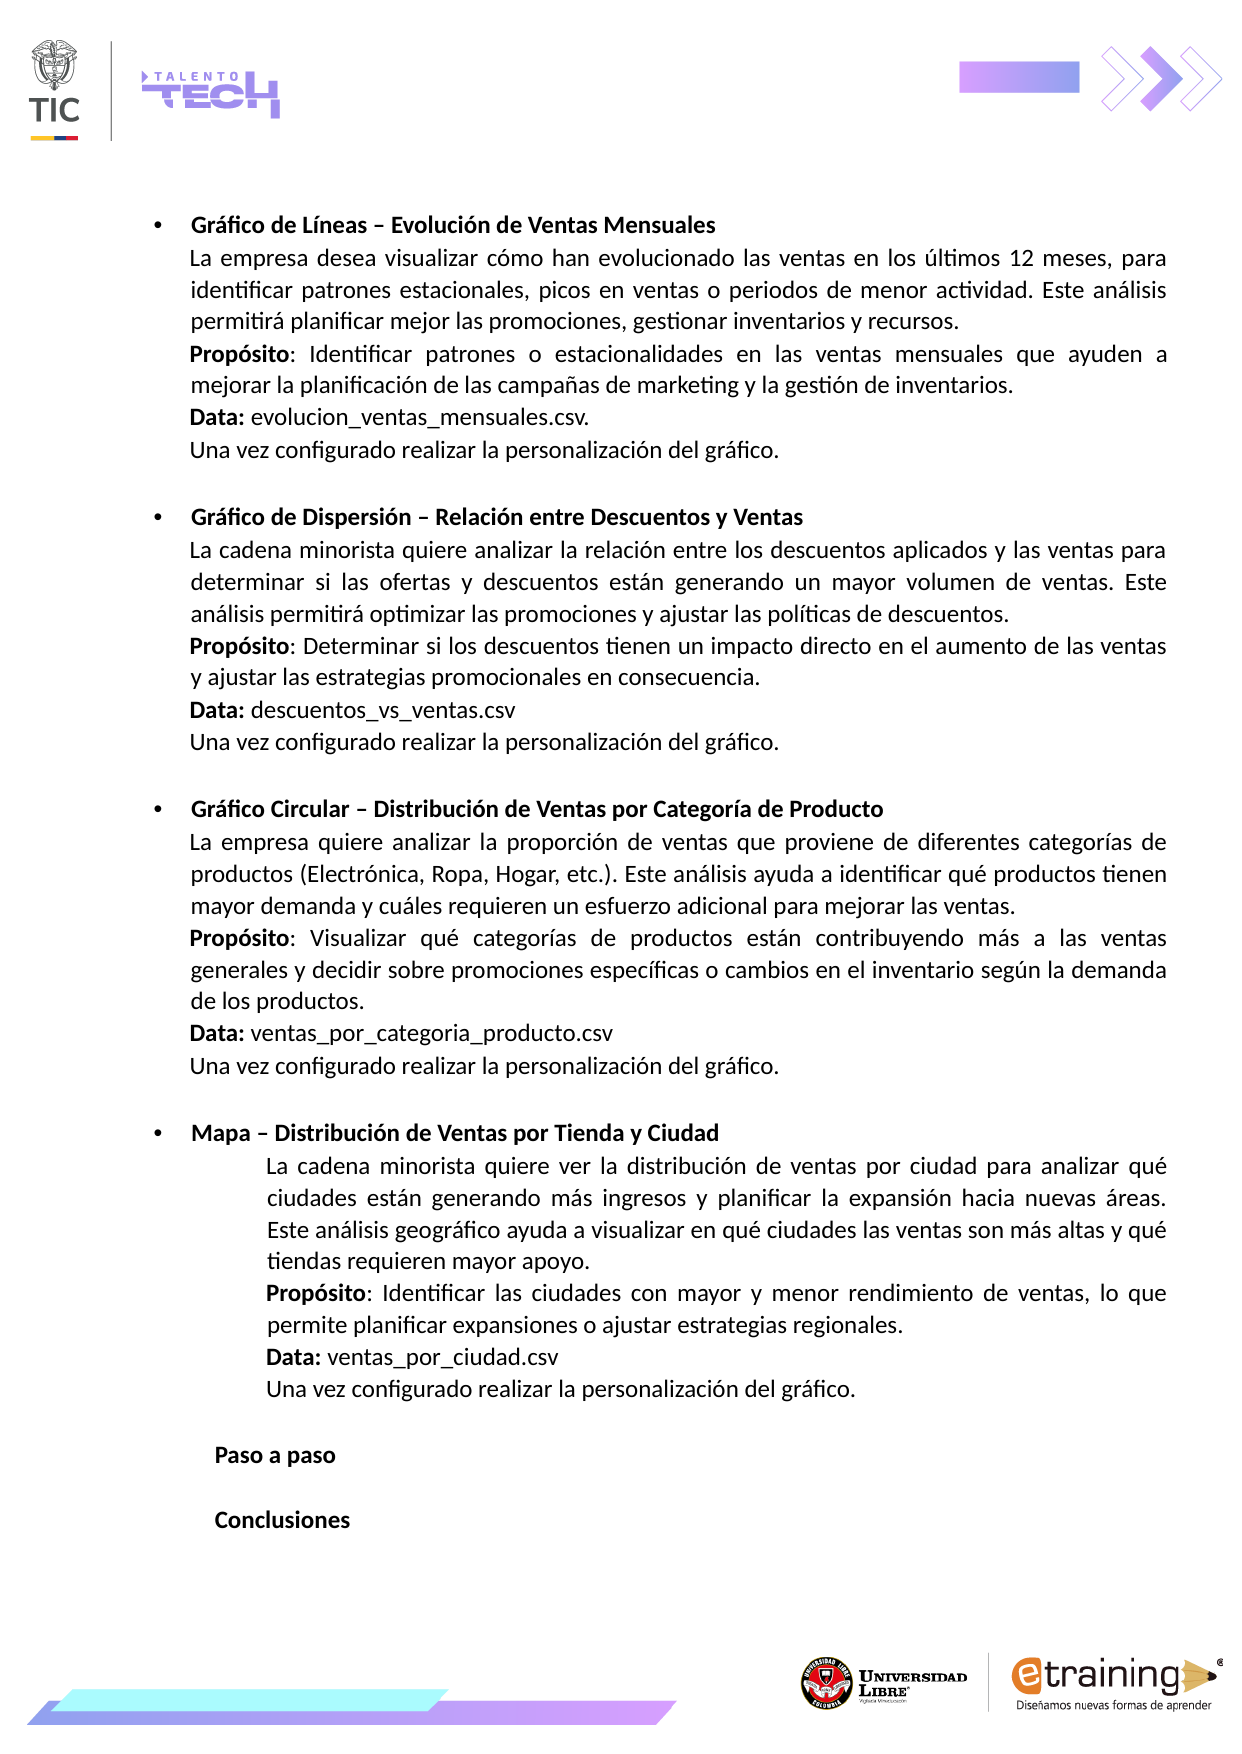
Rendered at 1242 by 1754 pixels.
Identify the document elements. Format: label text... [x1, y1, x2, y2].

text Una vez configurado realizar la personalización del gráfico. [189, 1050, 1168, 1080]
text Propósito: Identificar patrones o estacionalidades en las ventas mensuales que ayuden a mejorar la planificación de las campañas de marketing y la gestión de inventarios. [189, 338, 1168, 400]
list Mapa – Distribución de Ventas por Tienda y Ciudad [153, 1117, 1173, 1148]
text Una vez configurado realizar la personalización del gráfico. [189, 726, 1168, 756]
text La cadena minorista quiere analizar la relación entre los descuentos aplicados y las ventas para determinar si las ofertas y descuentos están generando un mayor volumen de ventas. Este análisis permitirá optimizar las promociones y ajustar las políticas de descuentos. [189, 534, 1168, 628]
text Paso a paso [214, 1439, 1173, 1469]
picture [26, 1634, 1223, 1727]
text Conclusiones [214, 1504, 1173, 1535]
text Propósito: Determinar si los descuentos tienen un impacto directo en el aumento de las ventas y ajustar las estrategias promocionales en consecuencia. [189, 630, 1168, 692]
text Data: evolucion_ventas_mensuales.csv. [189, 402, 1168, 432]
picture [28, 40, 1223, 141]
list Gráfico Circular – Distribución de Ventas por Categoría de Producto [153, 794, 1173, 824]
text Data: ventas_por_categoria_producto.csv [189, 1018, 1168, 1048]
text La empresa quiere analizar la proporción de ventas que proviene de diferentes categorías de productos (Electrónica, Ropa, Hogar, etc.). Este análisis ayuda a identificar qué productos tienen mayor demanda y cuáles requieren un esfuerzo adicional para mejorar las ventas. [189, 827, 1168, 920]
text Propósito: Identificar las ciudades con mayor y menor rendimiento de ventas, lo que permite planificar expansiones o ajustar estrategias regionales. [266, 1278, 1168, 1340]
text La empresa desea visualizar cómo han evolucionado las ventas en los últimos 12 meses, para identificar patrones estacionales, picos en ventas o periodos de menor actividad. Este análisis permitirá planificar mejor las promociones, gestionar inventarios y recursos. [189, 242, 1168, 336]
text Una vez configurado realizar la personalización del gráfico. [266, 1374, 1168, 1404]
text Propósito: Visualizar qué categorías de productos están contribuyendo más a las ventas generales y decidir sobre promociones específicas o cambios en el inventario según la demanda de los productos. [189, 922, 1168, 1016]
text Data: ventas_por_ciudad.csv [266, 1341, 1168, 1372]
text La cadena minorista quiere ver la distribución de ventas por ciudad para analizar qué ciudades están generando más ingresos y planificar la expansión hacia nuevas áreas. Este análisis geográfico ayuda a visualizar en qué ciudades las ventas son más altas y qué tiendas requieren mayor apoyo. [266, 1150, 1168, 1276]
list Gráfico de Líneas – Evolución de Ventas Mensuales [153, 209, 1173, 240]
text Una vez configurado realizar la personalización del gráfico. [189, 434, 1168, 464]
list Gráfico de Dispersión – Relación entre Descuentos y Ventas [153, 501, 1173, 532]
text Data: descuentos_vs_ventas.csv [189, 694, 1168, 724]
